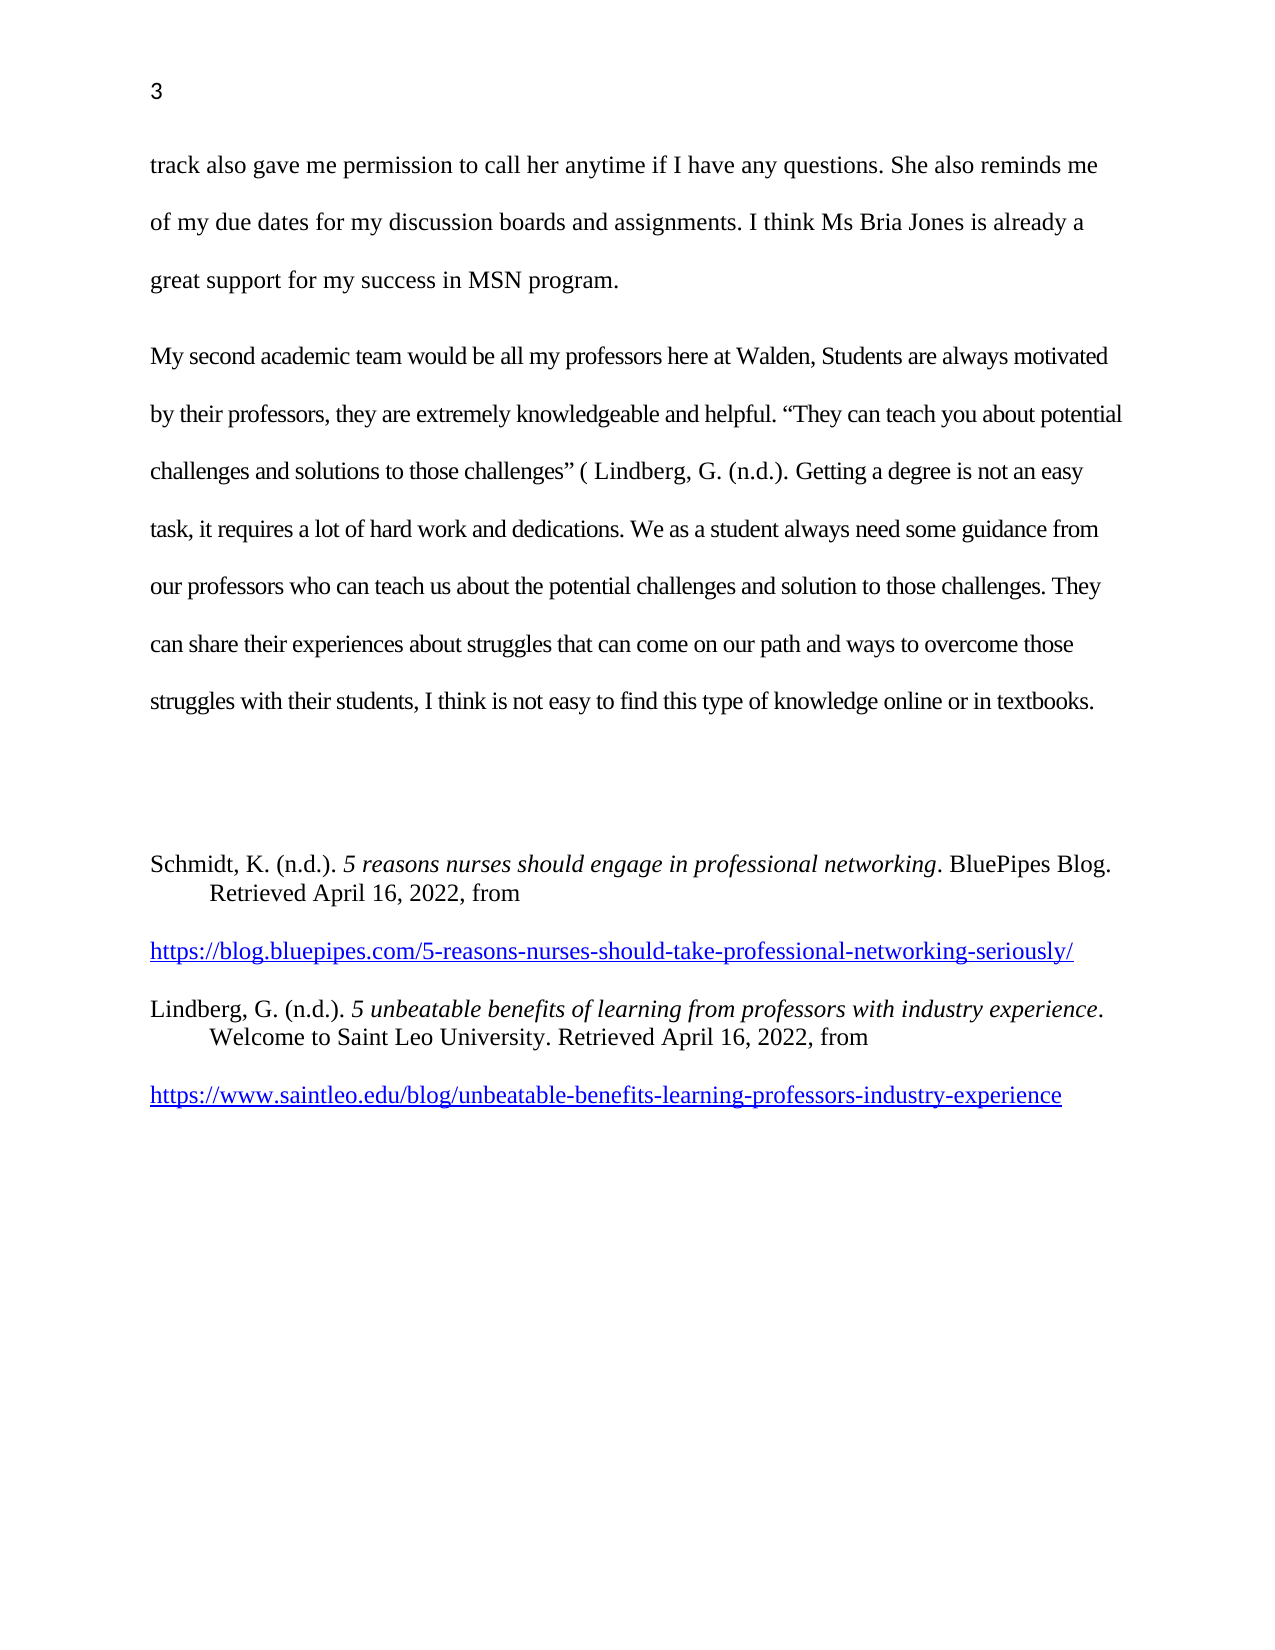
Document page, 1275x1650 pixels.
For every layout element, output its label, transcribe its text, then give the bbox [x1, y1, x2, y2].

text https://blog.bluepipes.com/5-reasons-nurses-should-take-professional-networking-seriously/ [150, 936, 1125, 964]
text https://www.saintleo.edu/blog/unbeatable-benefits-learning-professors-industry-experience [150, 1080, 1125, 1109]
text Lindberg, G. (n.d.). 5 unbeatable benefits of learning from professors with industry experience. Welcome to Saint Leo University. Retrieved April 16, 2022, from [150, 994, 1125, 1051]
text Schmidt, K. (n.d.). 5 reasons nurses should engage in professional networking. BluePipes Blog. Retrieved April 16, 2022, from [150, 849, 1125, 907]
text My second academic team would be all my professors here at Walden, Students are always motivated by their professors, they are extremely knowledgeable and helpful. “They can teach you about potential challenges and solutions to those challenges” ( Lindberg, G. (n.d.). Getting a degree is not an easy task, it requires a lot of hard work and dedications. We as a student always need some guidance from our professors who can teach us about the potential challenges and solution to those challenges. They can share their experiences about struggles that can come on our path and ways to overcome those struggles with their students, I think is not easy to find this type of knowledge online or in textbooks. [150, 341, 1125, 715]
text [150, 150, 1125, 294]
